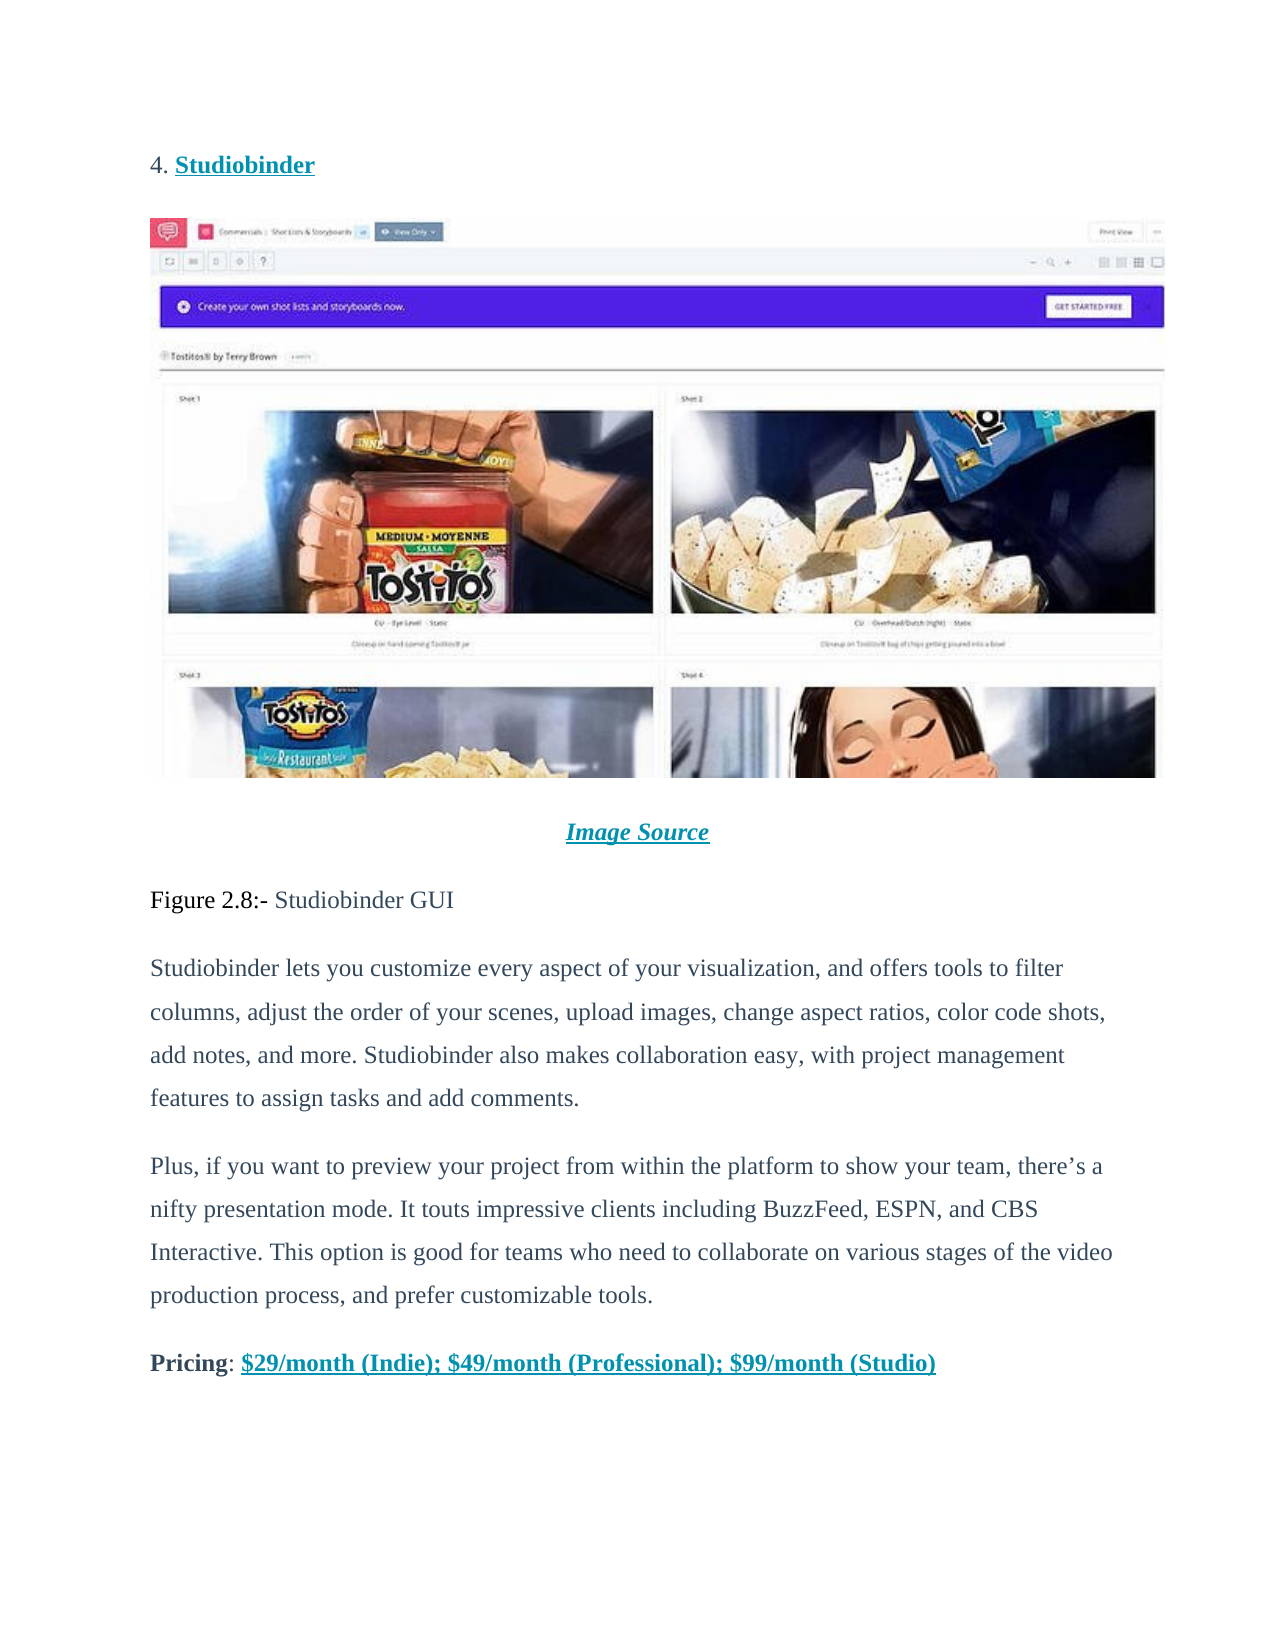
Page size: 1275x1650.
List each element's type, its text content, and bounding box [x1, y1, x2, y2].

picture [150, 218, 1166, 778]
text Plus, if you want to preview your project from within the platform to show your team, there’s a nifty presentation mode. It touts impressive clients including BuzzFeed, ESPN, and CBS Interactive. This option is good for teams who need to collaborate on various stages of the video production process, and prefer customizable tools. [150, 1151, 1125, 1309]
text Pricing: $29/month (Indie); $49/month (Professional); $99/month (Studio) [150, 1348, 1125, 1377]
subtitle 4. Studiobinder [150, 150, 1125, 179]
text Studiobinder lets you customize every aspect of your visualization, and offers tools to filter columns, adjust the order of your scenes, upload images, change aspect ratios, color code shots, add notes, and more. Studiobinder also makes collaboration easy, with project management features to assign tasks and add comments. [150, 953, 1125, 1112]
text Image Source [150, 817, 1125, 846]
text Figure 2.8:- Studiobinder GUI [150, 885, 1125, 914]
